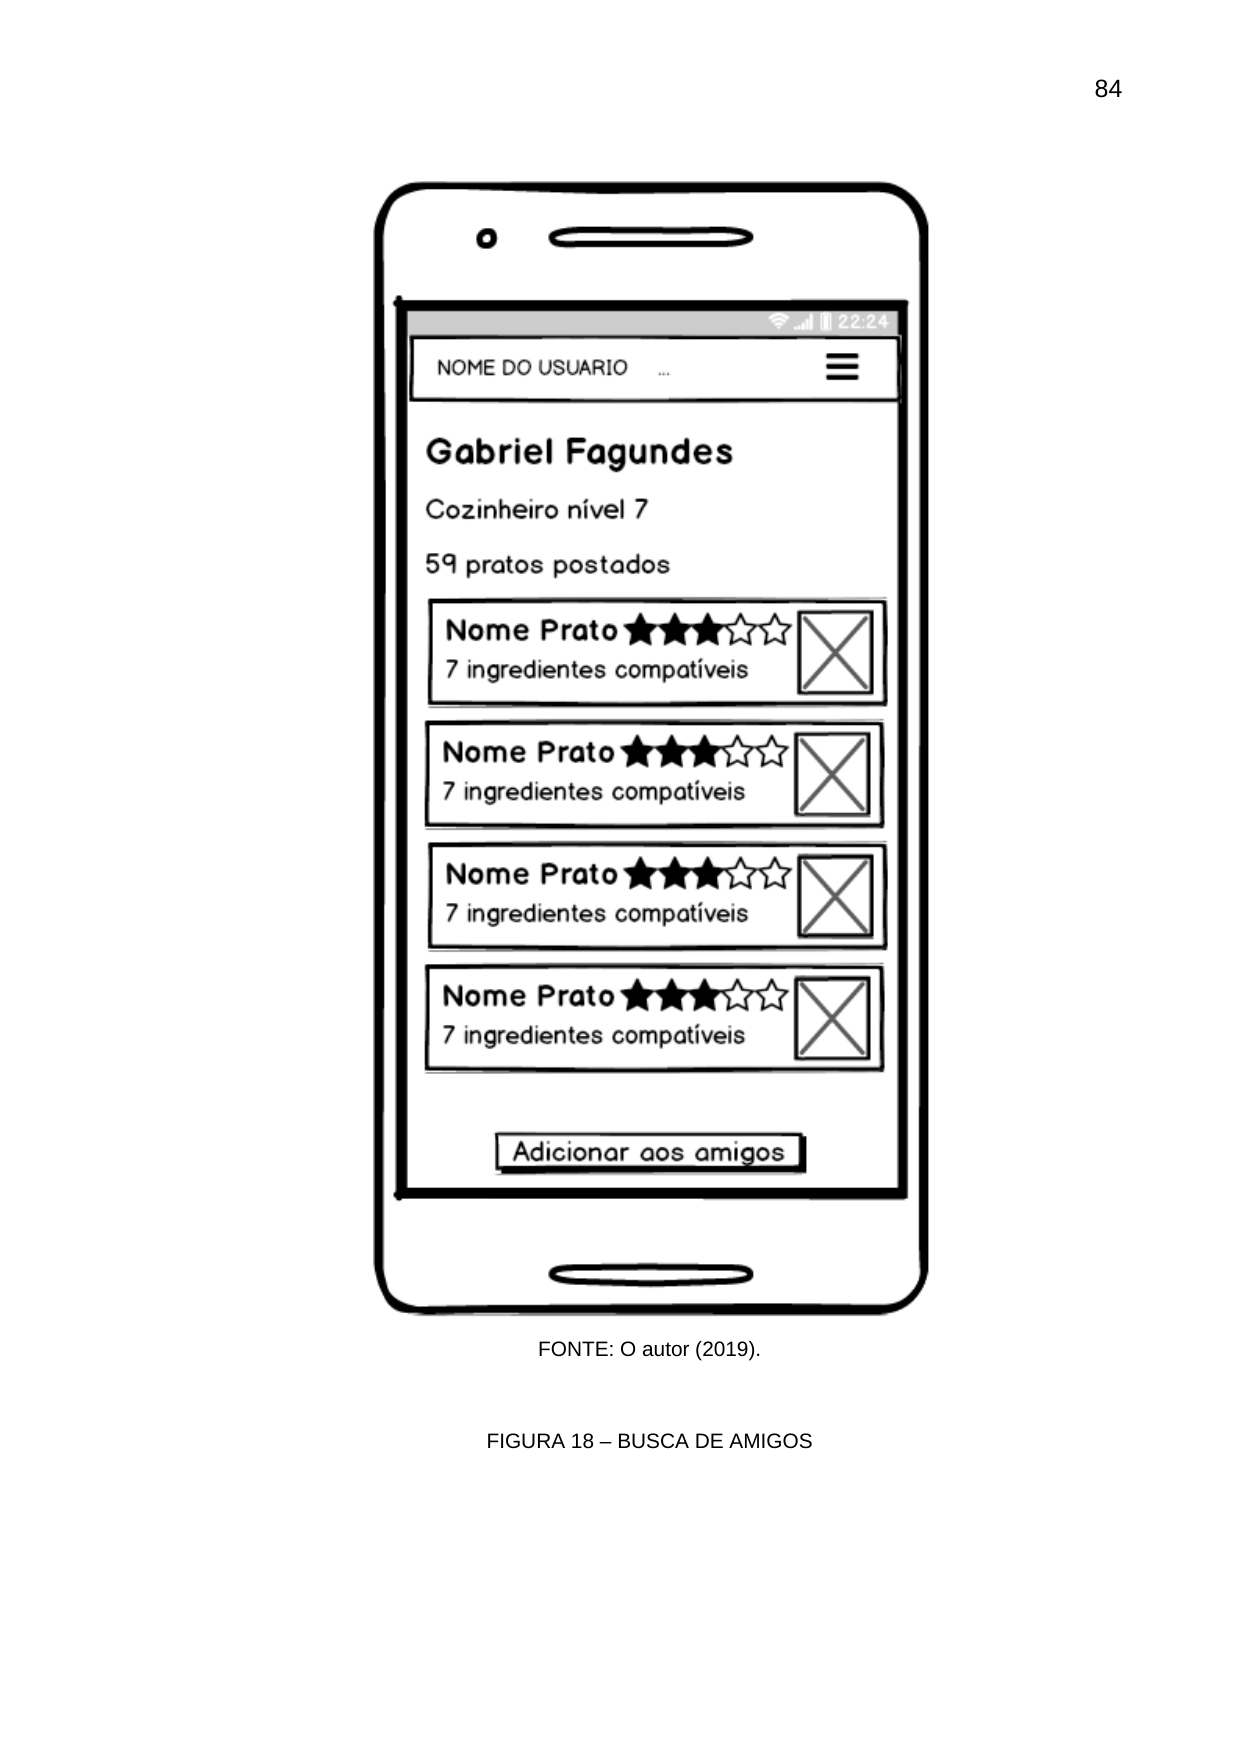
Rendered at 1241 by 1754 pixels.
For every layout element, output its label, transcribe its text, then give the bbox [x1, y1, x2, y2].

text FIGURA 18 – BUSCA DE AMIGOS [177, 1429, 1122, 1453]
picture [361, 177, 938, 1324]
text FONTE: O autor (2019). [177, 1337, 1122, 1361]
